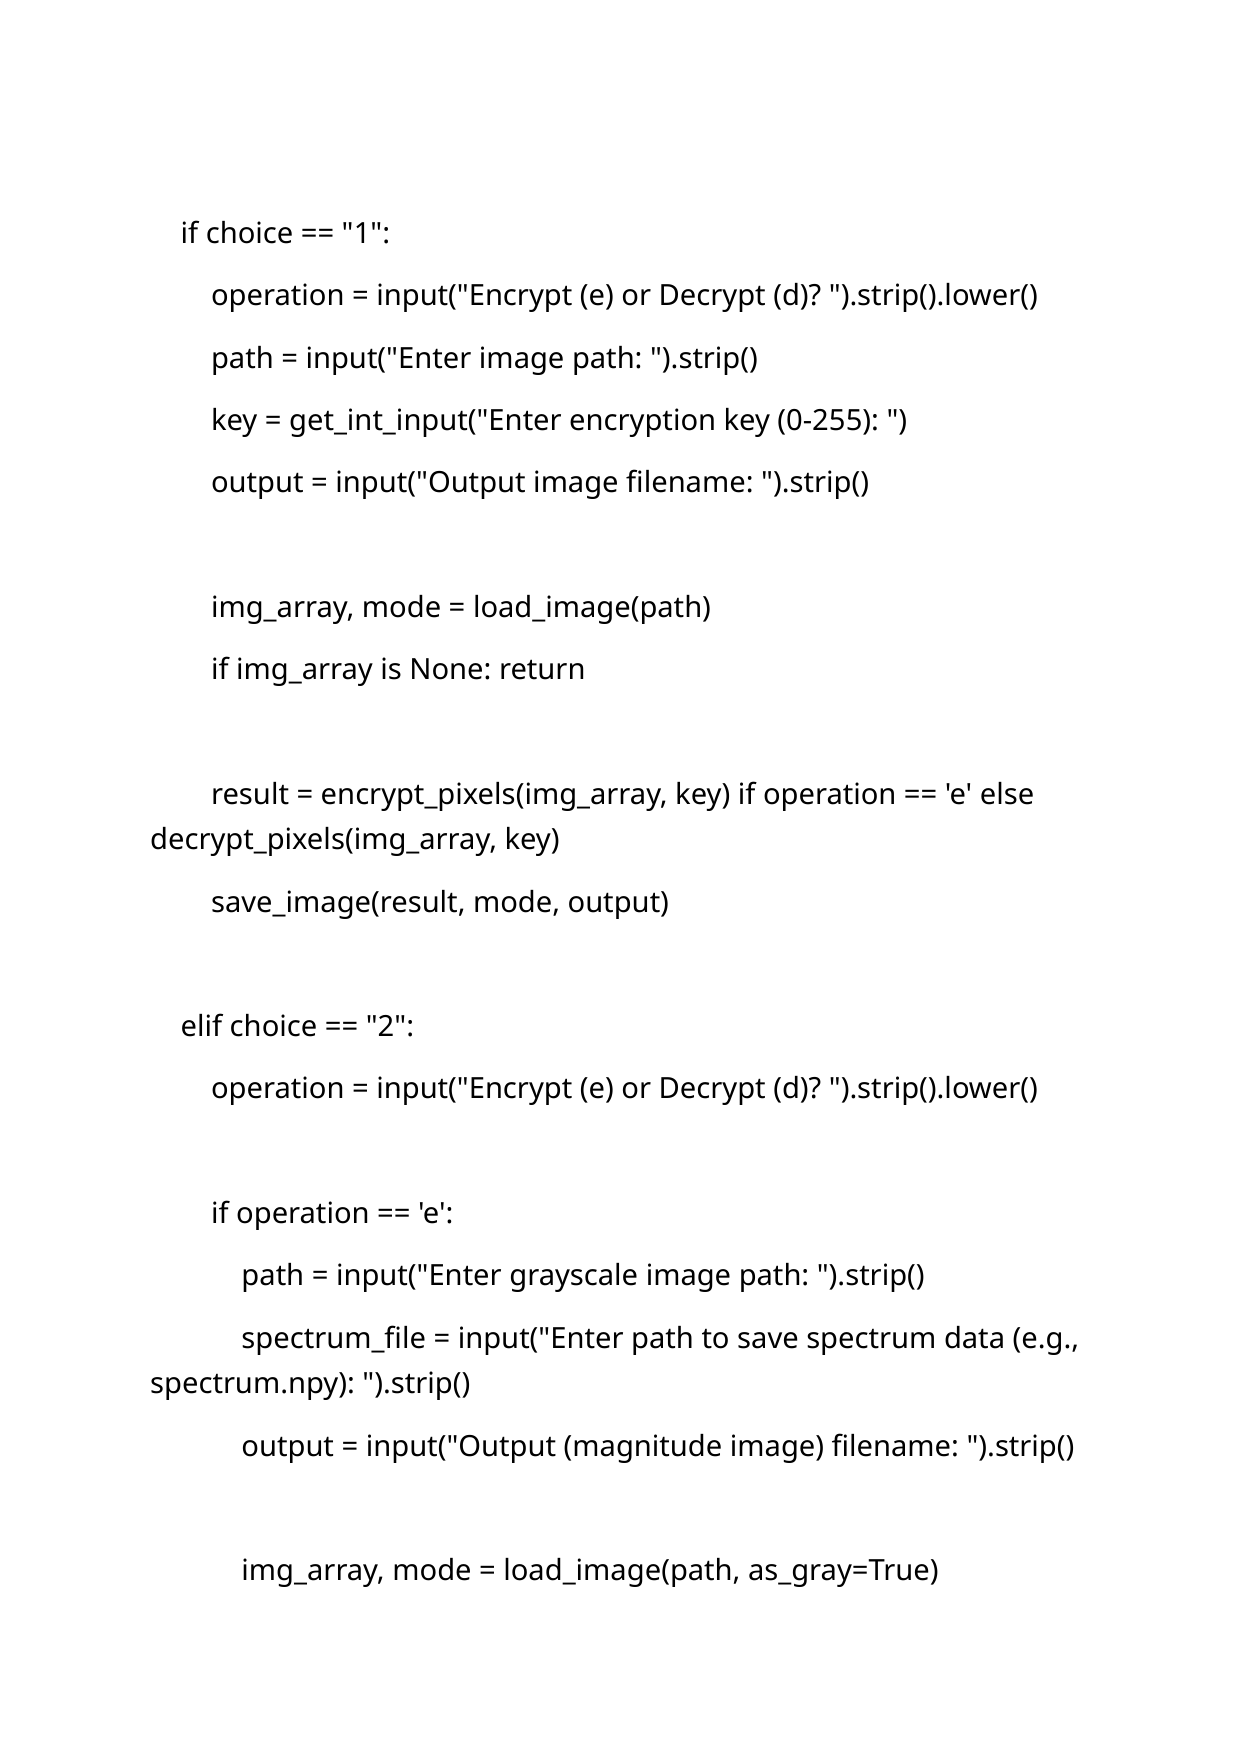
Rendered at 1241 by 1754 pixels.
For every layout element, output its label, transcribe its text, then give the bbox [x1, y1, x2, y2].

text save_image(result, mode, output) [150, 881, 1090, 921]
text path = input("Enter grayscale image path: ").strip() [150, 1254, 1090, 1294]
text operation = input("Encrypt (e) or Decrypt (d)? ").strip().lower() [150, 1068, 1090, 1107]
text output = input("Output image filename: ").strip() [150, 461, 1090, 501]
text output = input("Output (magnitude image) filename: ").strip() [150, 1425, 1090, 1464]
text spectrum_file = input("Enter path to save spectrum data (e.g., spectrum.npy): ").strip() [150, 1317, 1090, 1402]
text elif choice == "2": [150, 1005, 1090, 1045]
text key = get_int_input("Enter encryption key (0-255): ") [150, 399, 1090, 439]
text if choice == "1": [150, 212, 1090, 252]
text img_array, mode = load_image(path, as_gray=True) [150, 1549, 1090, 1589]
text operation = input("Encrypt (e) or Decrypt (d)? ").strip().lower() [150, 274, 1090, 314]
text img_array, mode = load_image(path) [150, 586, 1090, 626]
text result = encrypt_pixels(img_array, key) if operation == 'e' else decrypt_pixels(img_array, key) [150, 773, 1090, 858]
text path = input("Enter image path: ").strip() [150, 337, 1090, 377]
text if img_array is None: return [150, 648, 1090, 688]
text if operation == 'e': [150, 1192, 1090, 1232]
